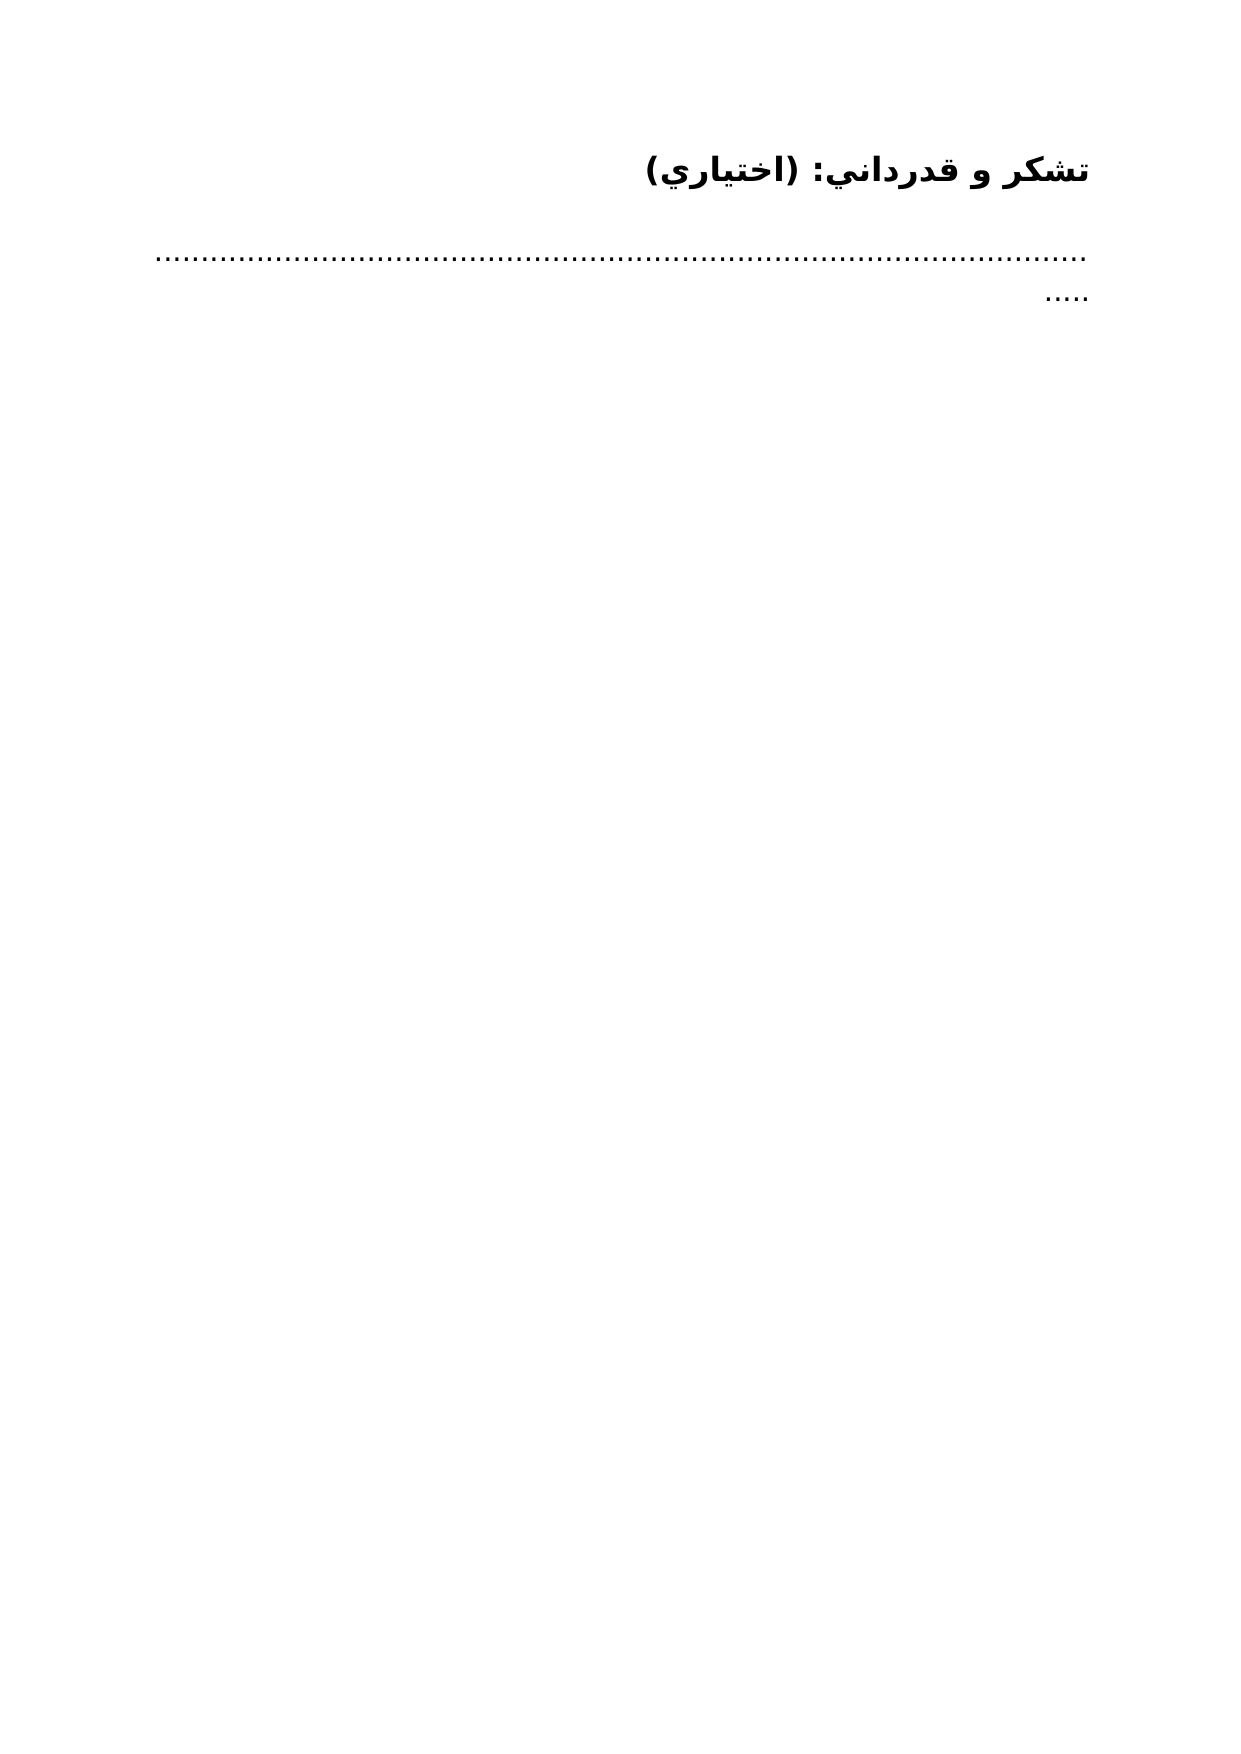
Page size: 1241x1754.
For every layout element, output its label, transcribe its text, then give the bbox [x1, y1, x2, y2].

title تشكر و قدرداني: (اختياري) [150, 150, 1090, 189]
text .......................................................................................................... [150, 234, 1090, 309]
